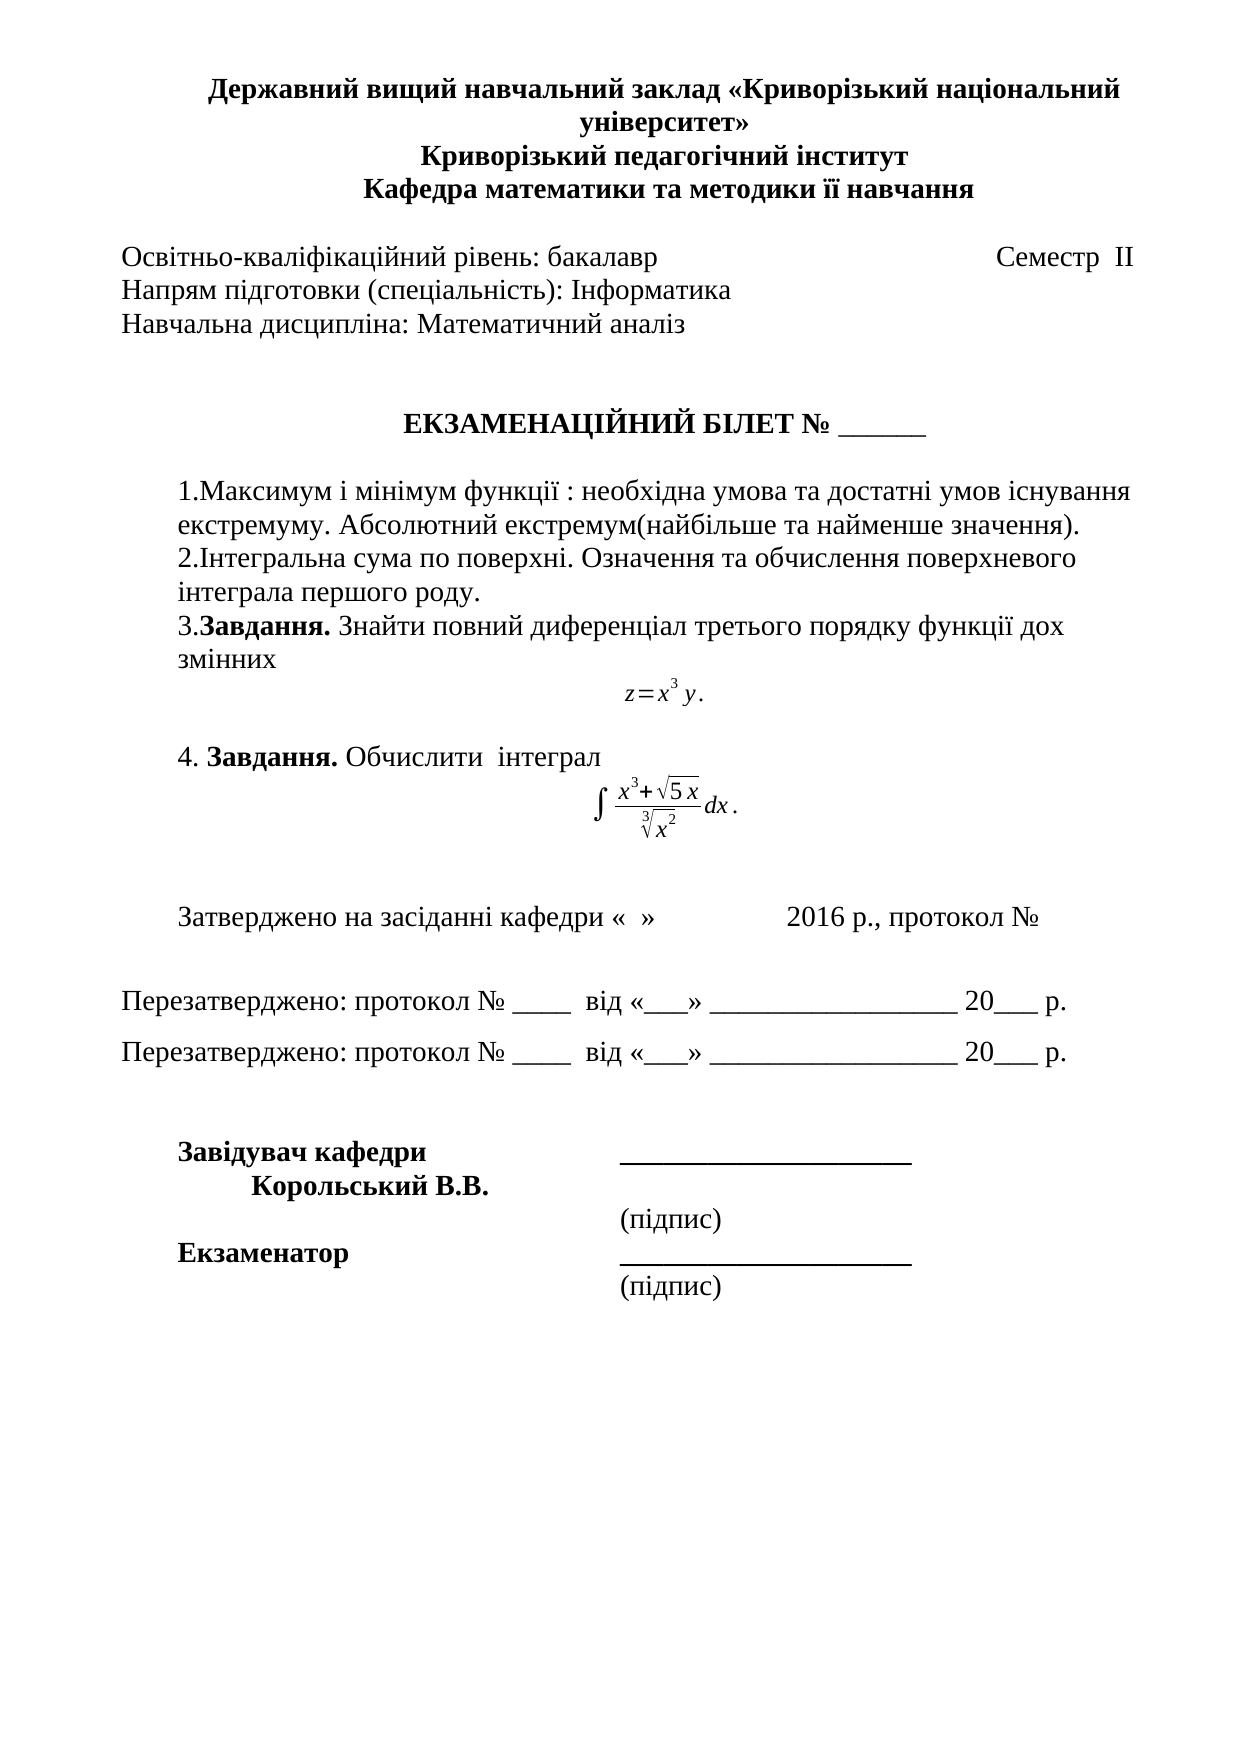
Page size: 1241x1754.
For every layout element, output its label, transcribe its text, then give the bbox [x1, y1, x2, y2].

text ЕКЗАМЕНАЦІЙНИЙ БІЛЕТ № ______ [177, 406, 1152, 440]
text 2.Інтегральна сума по поверхні. Означення та обчислення поверхневого інтеграла першого роду. [177, 541, 1152, 608]
text Криворізький педагогічний інститут [177, 138, 1152, 172]
text (підпис) [546, 1268, 1152, 1302]
text Навчальна дисципліна: Математичний аналіз [121, 306, 1152, 339]
text Кафедра математики та методики її навчання [177, 172, 1160, 205]
text 4. Завдання. Обчислити інтеграл [177, 739, 1152, 773]
text Затверджено на засіданні кафедри « » 2016 р., протокол № [177, 899, 1152, 933]
text (підпис) [546, 1201, 1152, 1235]
text Перезатверджено: протокол № ____ від «___» _________________ 20___ р. [121, 983, 1152, 1017]
text Державний вищий навчальний заклад «Криворізький національний університет» [177, 71, 1152, 138]
text Освітньо-кваліфікаційний рівень: бакалавр Семестр ІІ [121, 239, 1160, 272]
text 3.Завдання. Знайти повний диференціал третього порядку функції дох змінних [177, 608, 1152, 675]
text Завідувач кафедри ____________________ Корольський В.В. [177, 1134, 1152, 1201]
text Напрям підготовки (спеціальність): Інформатика [121, 272, 1152, 306]
text Екзаменатор ____________________ [177, 1235, 1152, 1268]
text 1.Максимум і мінімум функції : необхідна умова та достатні умов існування екстремуму. Абсолютний екстремум(найбільше та найменше значення). [177, 473, 1152, 541]
text Перезатверджено: протокол № ____ від «___» _________________ 20___ р. [121, 1034, 1152, 1067]
